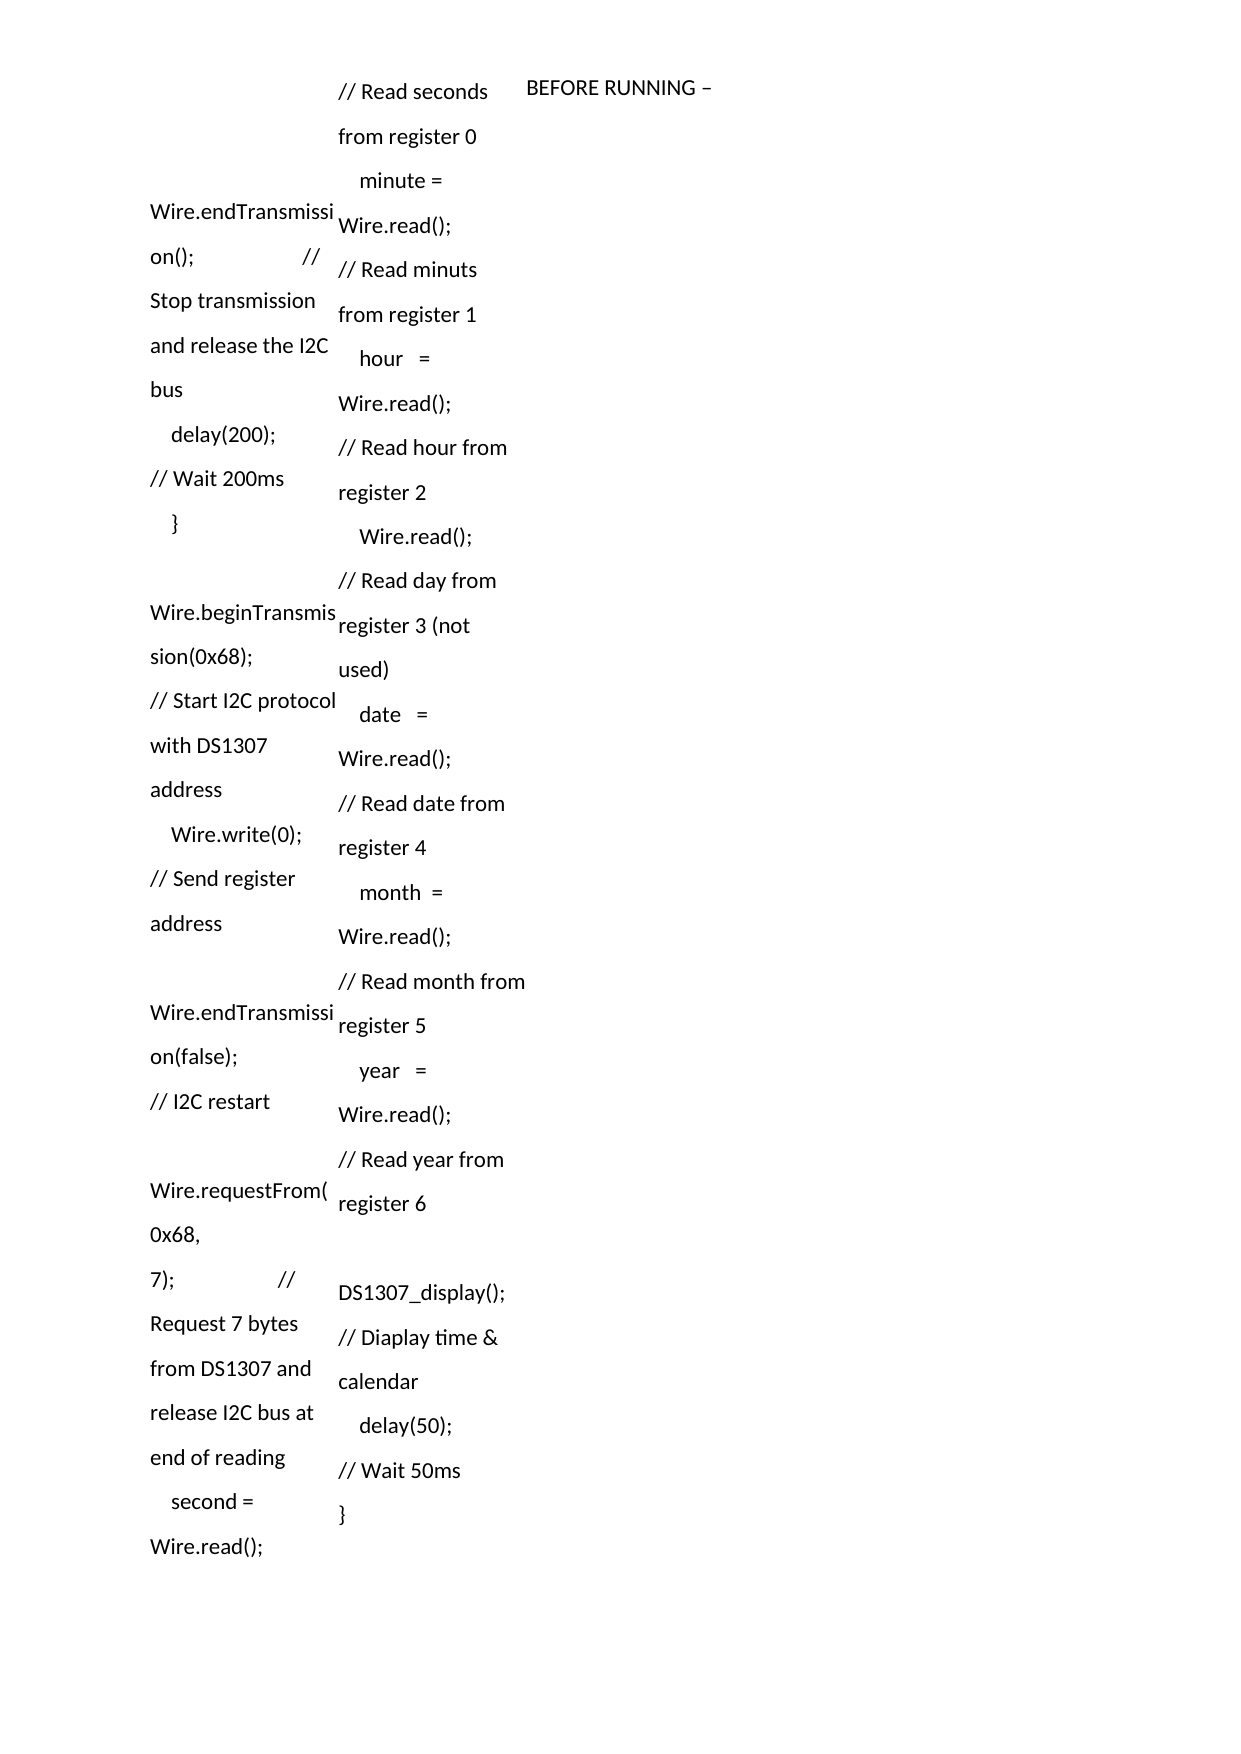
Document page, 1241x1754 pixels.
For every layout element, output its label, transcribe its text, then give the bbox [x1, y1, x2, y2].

text Wire.endTransmission(); // Stop transmission and release the I2C bus delay(200); // Wait 200ms } Wire.beginTransmission(0x68); // Start I2C protocol with DS1307 address Wire.write(0); // Send register address Wire.endTransmission(false); // I2C restart Wire.requestFrom(0x68, 7); // Request 7 bytes from DS1307 and release I2C bus at end of reading second = Wire.read(); // Read seconds from register 0 minute = Wire.read(); // Read minuts from register 1 hour = Wire.read(); // Read hour from register 2 Wire.read(); // Read day from register 3 (not used) date = Wire.read(); // Read date from register 4 month = Wire.read(); // Read month from register 5 year = Wire.read(); // Read year from register 6 DS1307_display(); // Diaplay time & calendar delay(50); // Wait 50ms } [150, 77, 526, 1560]
text BEFORE RUNNING – [526, 77, 714, 100]
